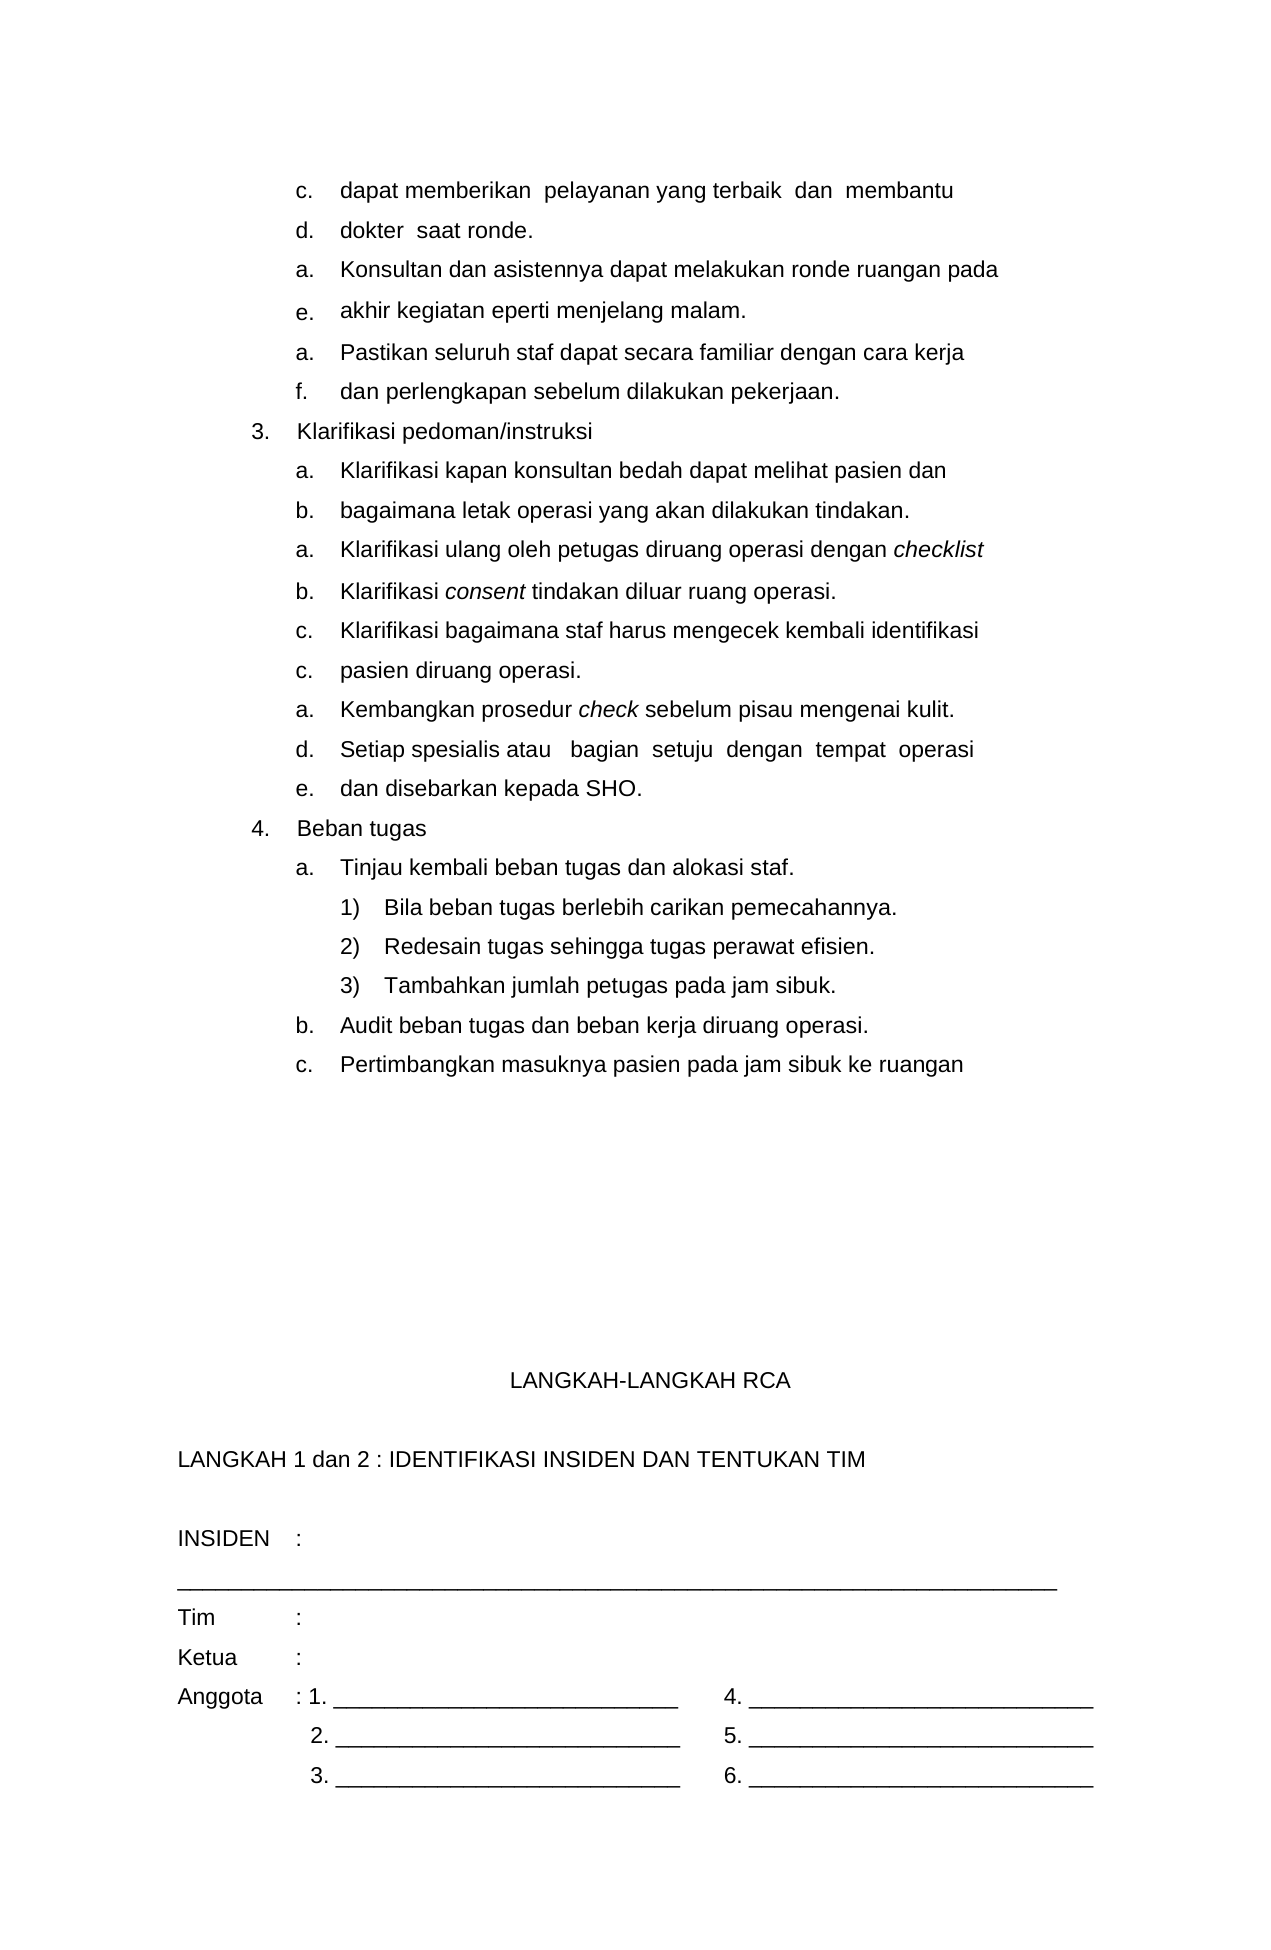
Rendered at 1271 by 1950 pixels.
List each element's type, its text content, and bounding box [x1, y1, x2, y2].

list Redesain tugas sehingga tugas perawat efisien. [340, 933, 1122, 959]
list dan perlengkapan sebelum dilakukan pekerjaan. [295, 378, 1113, 405]
list Klarifikasi consent tindakan diluar ruang operasi. [295, 578, 1123, 604]
list Konsultan dan asistennya dapat melakukan ronde ruangan pada [295, 256, 1123, 284]
list pasien diruang operasi. [295, 657, 1112, 683]
list Pastikan seluruh staf dapat secara familiar dengan cara kerja [295, 339, 1113, 365]
list Klarifikasi bagaimana staf harus mengecek kembali identifikasi [295, 617, 1112, 643]
text LANGKAH 1 dan 2 : IDENTIFIKASI INSIDEN DAN TENTUKAN TIM [177, 1446, 1123, 1472]
text Tim : [177, 1604, 1123, 1630]
list dapat memberikan pelayanan yang terbaik dan membantu [295, 177, 1113, 203]
list dan disebarkan kepada SHO. [295, 775, 1113, 801]
list Beban tugas [251, 814, 1123, 841]
list Klarifikasi kapan konsultan bedah dapat melihat pasien dan [295, 457, 1112, 484]
list Klarifikasi ulang oleh petugas diruang operasi dengan checklist [295, 536, 1123, 564]
list Tinjau kembali beban tugas dan alokasi staf. [295, 854, 1123, 880]
list Pertimbangkan masuknya pasien pada jam sibuk ke ruangan [295, 1051, 1123, 1078]
list Audit beban tugas dan beban kerja diruang operasi. [295, 1012, 1123, 1038]
list akhir kegiatan eperti menjelang malam. [295, 297, 1123, 325]
text 3. ___________________________ 6. ___________________________ [177, 1762, 1123, 1788]
list Klarifikasi pedoman/instruksi [251, 418, 1123, 444]
list Bila beban tugas berlebih carikan pemecahannya. [340, 893, 1033, 920]
text Ketua : [177, 1643, 1123, 1670]
text INSIDEN : _____________________________________________________________________ [177, 1525, 1123, 1591]
list Tambahkan jumlah petugas pada jam sibuk. [340, 972, 1123, 999]
list Kembangkan prosedur check sebelum pisau mengenai kulit. [295, 696, 1123, 722]
list Setiap spesialis atau bagian setuju dengan tempat operasi [295, 736, 1113, 762]
list dokter saat ronde. [295, 217, 1113, 243]
text LANGKAH-LANGKAH RCA [177, 1367, 1123, 1393]
text 2. ___________________________ 5. ___________________________ [177, 1722, 1123, 1749]
text Anggota : 1. ___________________________ 4. ___________________________ [177, 1683, 1123, 1709]
list bagaimana letak operasi yang akan dilakukan tindakan. [295, 497, 1112, 523]
